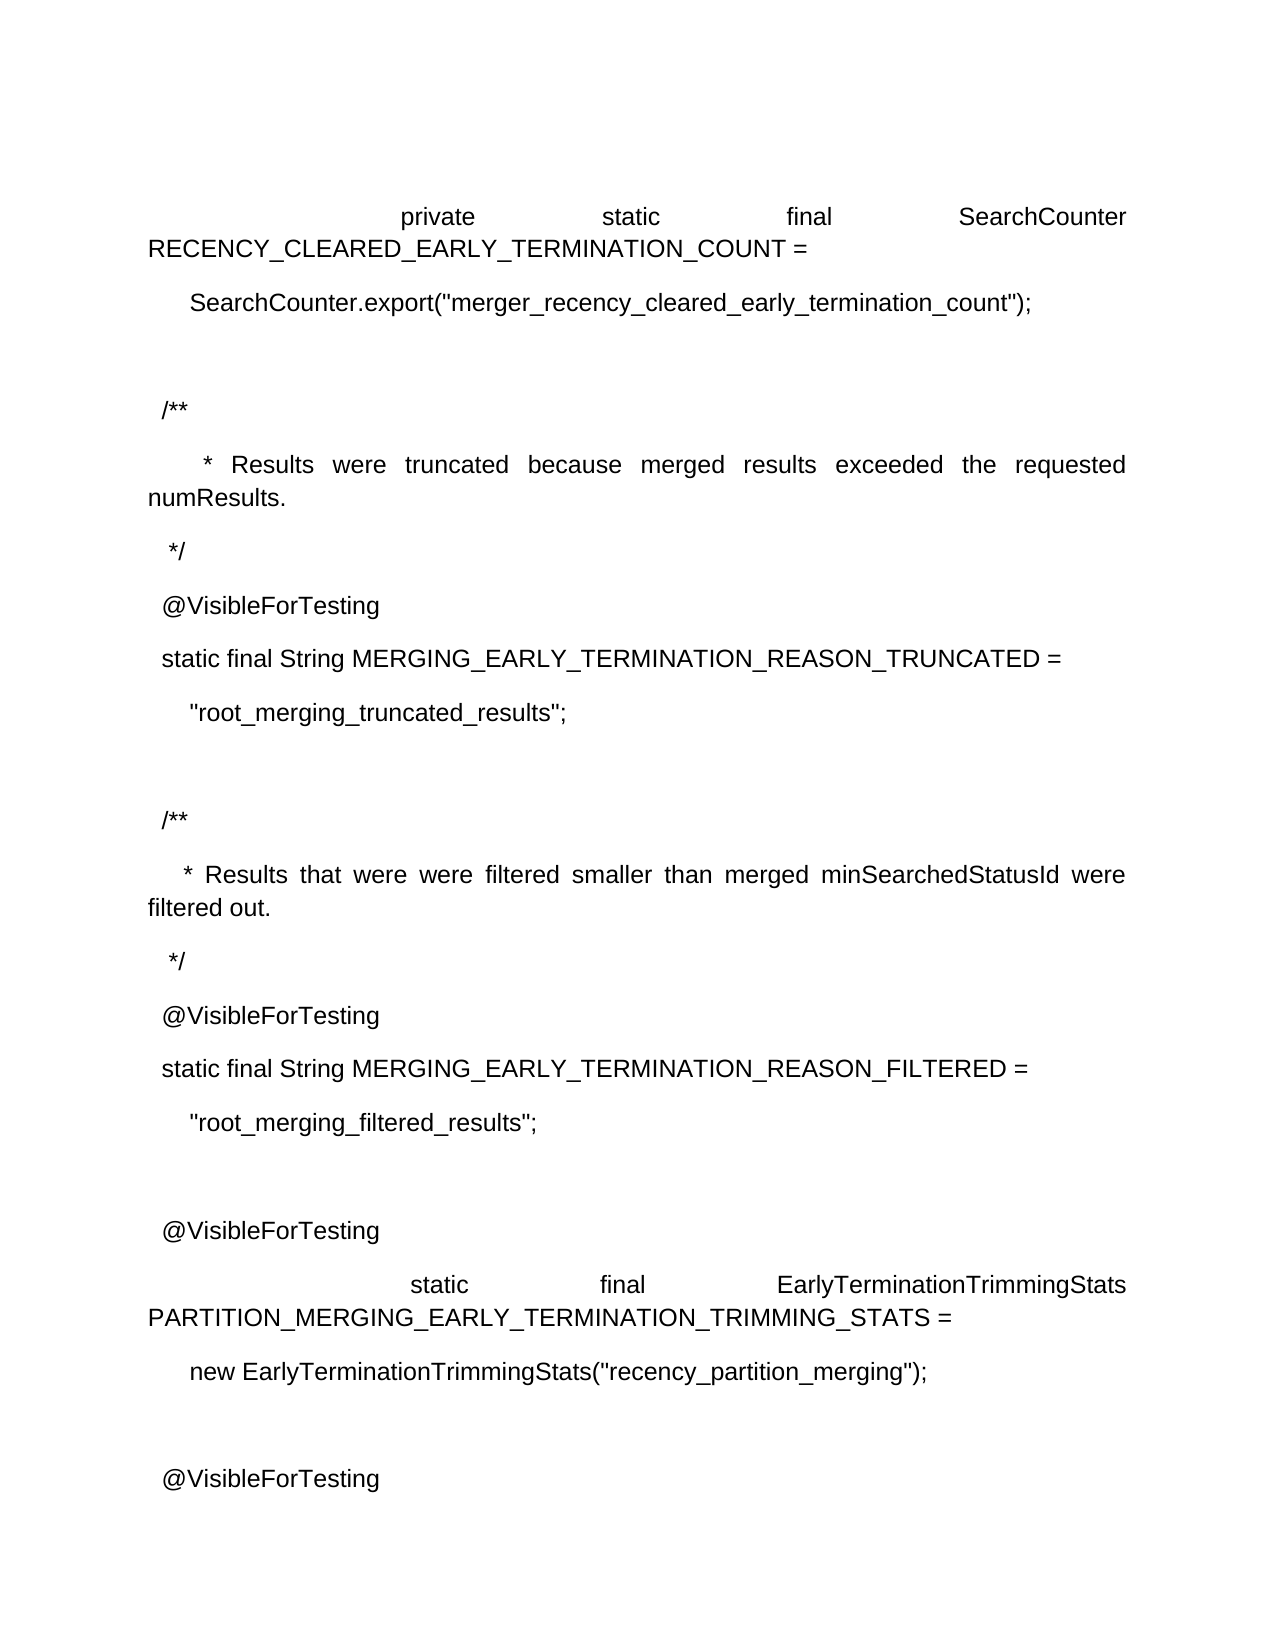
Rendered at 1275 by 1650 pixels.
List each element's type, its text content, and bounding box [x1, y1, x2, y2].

text @VisibleForTesting [148, 1216, 1127, 1245]
text "root_merging_truncated_results"; [148, 698, 1127, 727]
text static final String MERGING_EARLY_TERMINATION_REASON_TRUNCATED = [148, 644, 1127, 673]
text static final String MERGING_EARLY_TERMINATION_REASON_FILTERED = [148, 1054, 1127, 1083]
text "root_merging_filtered_results"; [148, 1108, 1127, 1137]
text /** [148, 806, 1127, 835]
text private static final SearchCounter RECENCY_CLEARED_EARLY_TERMINATION_COUNT = [148, 201, 1127, 263]
text * Results were truncated because merged results exceeded the requested numResults. [148, 450, 1127, 512]
text @VisibleForTesting [148, 1464, 1127, 1493]
text static final EarlyTerminationTrimmingStats PARTITION_MERGING_EARLY_TERMINATION_TRIMMING_STATS = [148, 1270, 1127, 1332]
text SearchCounter.export("merger_recency_cleared_early_termination_count"); [148, 288, 1127, 317]
text * Results that were were filtered smaller than merged minSearchedStatusId were filtered out. [148, 860, 1127, 922]
text */ [148, 537, 1127, 566]
text */ [148, 947, 1127, 976]
text new EarlyTerminationTrimmingStats("recency_partition_merging"); [148, 1357, 1127, 1386]
text @VisibleForTesting [148, 1001, 1127, 1029]
text @VisibleForTesting [148, 591, 1127, 619]
text /** [148, 396, 1127, 425]
